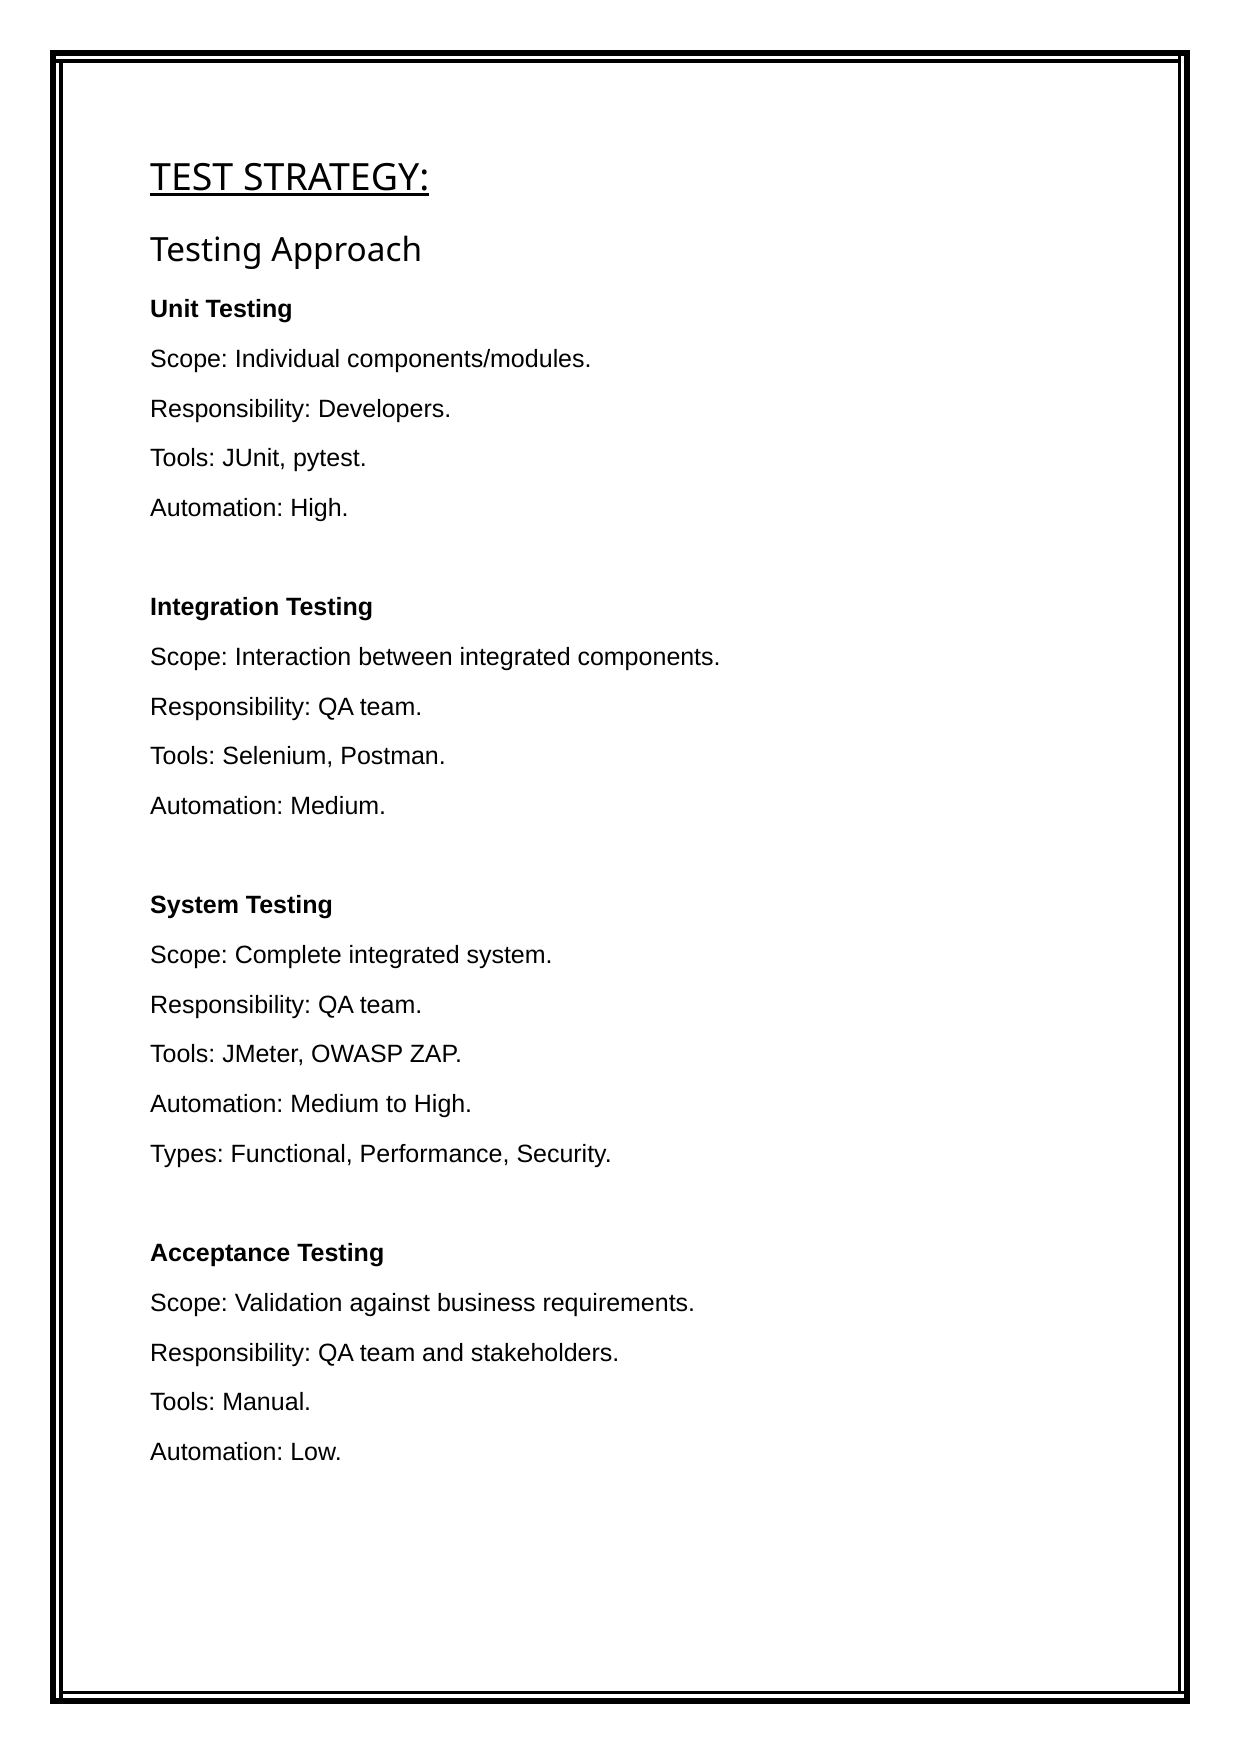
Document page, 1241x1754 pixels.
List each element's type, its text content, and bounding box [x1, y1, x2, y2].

text Integration Testing [150, 592, 1090, 621]
text Types: Functional, Performance, Security. [150, 1139, 1090, 1168]
text Unit Testing [150, 294, 1090, 323]
text Responsibility: QA team. [150, 990, 1090, 1018]
text Scope: Interaction between integrated components. [150, 642, 1090, 671]
text Scope: Individual components/modules. [150, 344, 1090, 373]
text Scope: Complete integrated system. [150, 940, 1090, 969]
text TEST STRATEGY: [150, 150, 1090, 201]
text Automation: Low. [150, 1437, 1090, 1466]
text Tools: JMeter, OWASP ZAP. [150, 1039, 1090, 1068]
text Testing Approach [150, 225, 1090, 271]
text Automation: Medium. [150, 791, 1090, 820]
text System Testing [150, 890, 1090, 919]
text Responsibility: Developers. [150, 393, 1090, 422]
text Automation: High. [150, 493, 1090, 522]
text Tools: Manual. [150, 1387, 1090, 1416]
text Responsibility: QA team. [150, 692, 1090, 720]
text Scope: Validation against business requirements. [150, 1288, 1090, 1317]
text Responsibility: QA team and stakeholders. [150, 1338, 1090, 1366]
text Tools: JUnit, pytest. [150, 443, 1090, 472]
text Automation: Medium to High. [150, 1089, 1090, 1118]
text Acceptance Testing [150, 1238, 1090, 1267]
text Tools: Selenium, Postman. [150, 741, 1090, 770]
